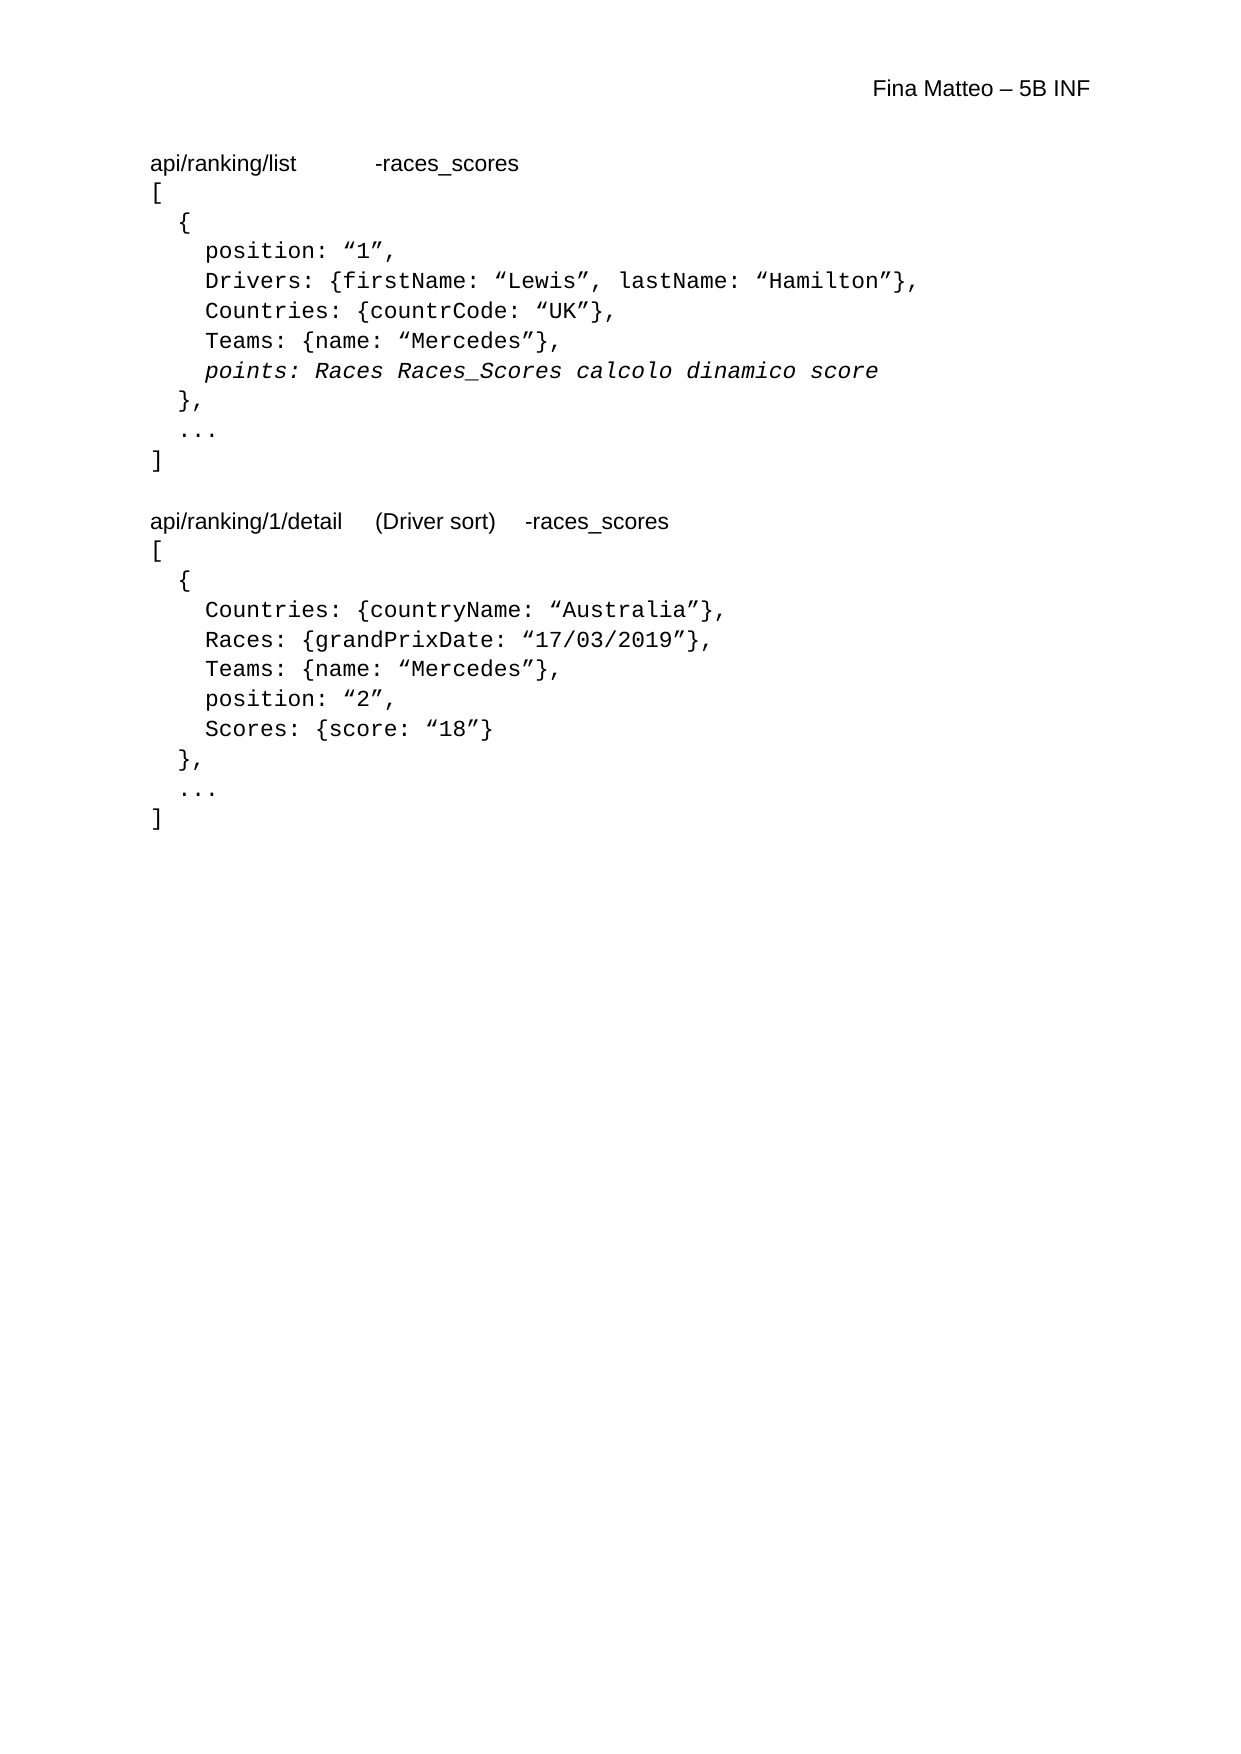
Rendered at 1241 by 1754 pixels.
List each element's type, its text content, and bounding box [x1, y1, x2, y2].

text ... [150, 418, 1090, 444]
text Teams: {name: “Mercedes”}, [150, 329, 1090, 355]
text Countries: {countryName: “Australia”}, [150, 598, 1090, 624]
text }, [150, 389, 1090, 415]
text Teams: {name: “Mercedes”}, [150, 658, 1090, 684]
text { [150, 210, 1090, 236]
text api/ranking/1/detail (Driver sort) -races_scores [150, 508, 1090, 535]
text position: “2”, [150, 687, 1090, 713]
text Scores: {score: “18”} [150, 717, 1090, 743]
text ... [150, 777, 1090, 803]
text api/ranking/list -races_scores [150, 150, 1090, 176]
text Countries: {countrCode: “UK”}, [150, 299, 1090, 325]
text [ [150, 538, 1090, 564]
text Races: {grandPrixDate: “17/03/2019”}, [150, 628, 1090, 654]
text }, [150, 747, 1090, 773]
text Drivers: {firstName: “Lewis”, lastName: “Hamilton”}, [150, 269, 1090, 296]
text ] [150, 807, 1090, 833]
text [ [150, 180, 1090, 206]
text points: Races Races_Scores calcolo dinamico score [150, 359, 1090, 385]
text position: “1”, [150, 240, 1090, 266]
text { [150, 568, 1090, 594]
text ] [150, 448, 1090, 474]
